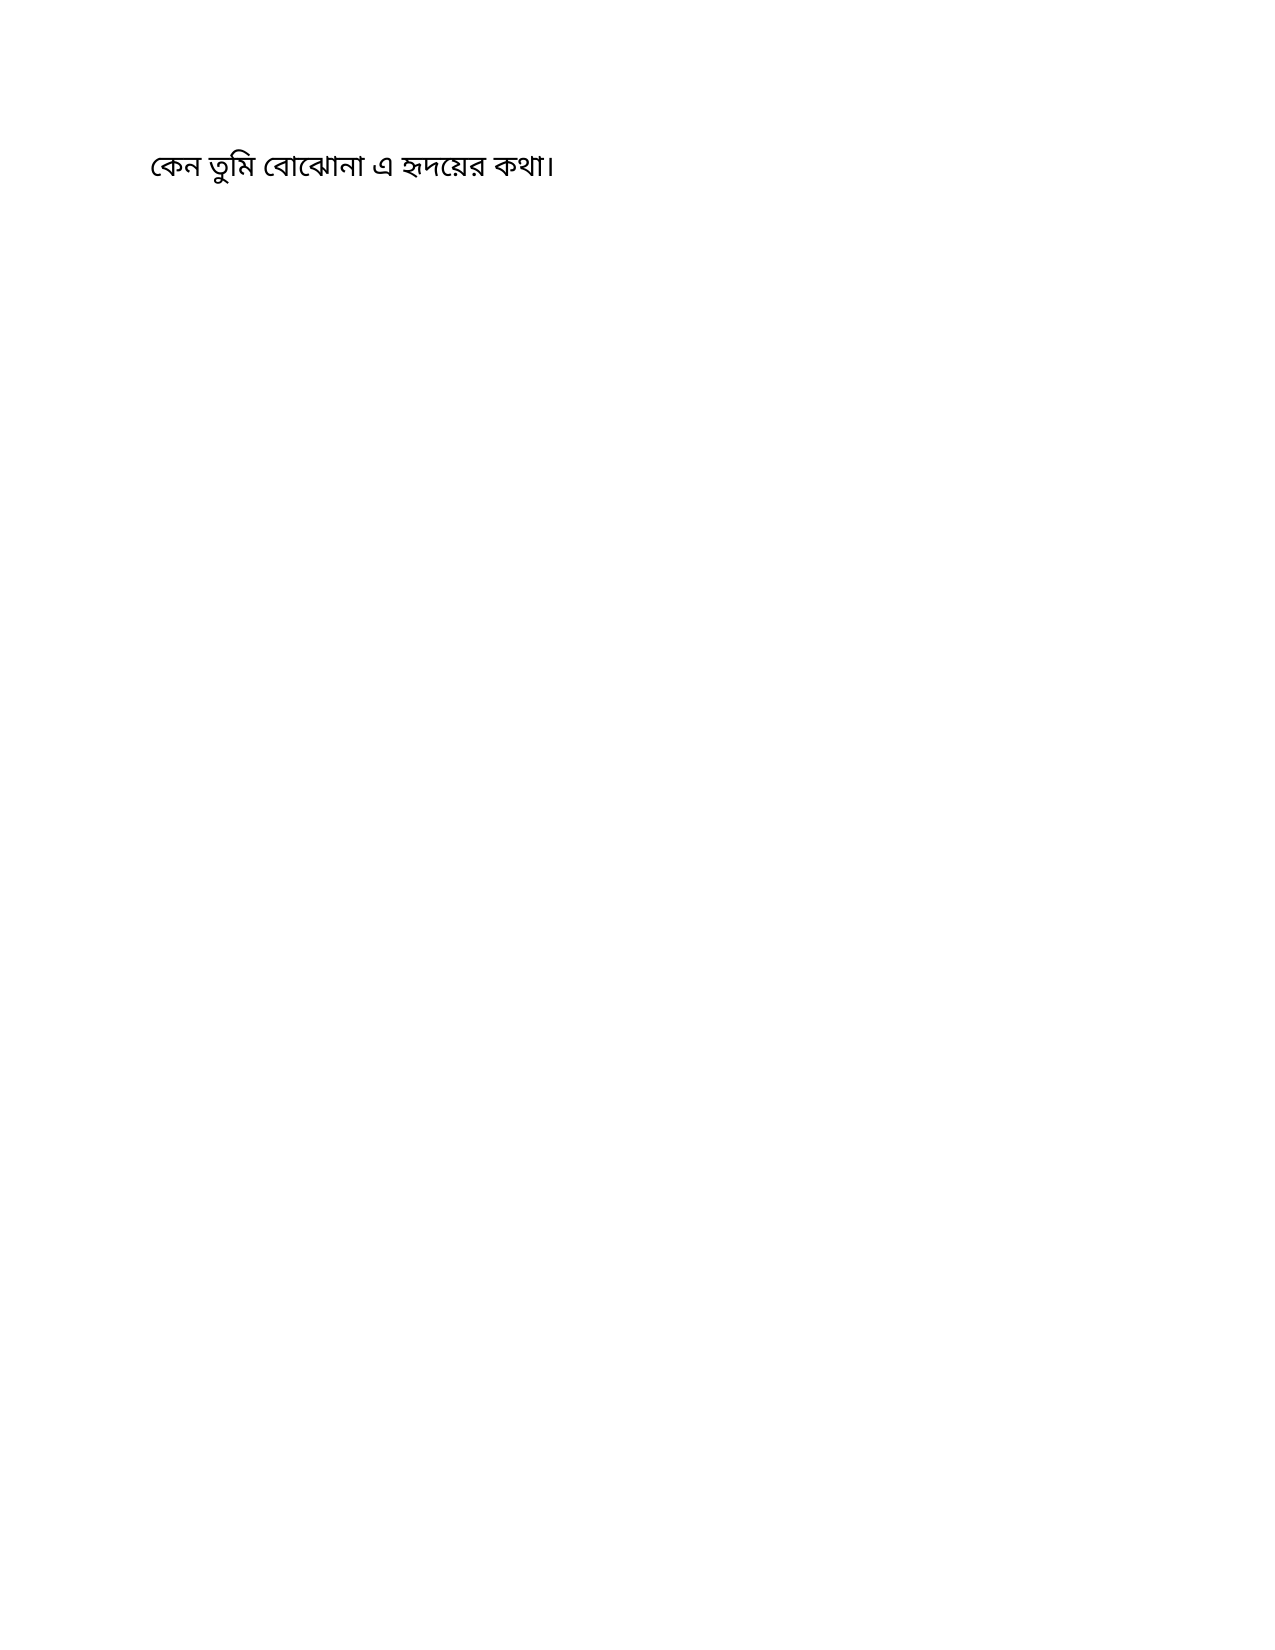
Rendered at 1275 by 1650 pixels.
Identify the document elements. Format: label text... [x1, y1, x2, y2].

text কেন তুমি বোঝোনা এ হৃদয়ের কথা। [150, 150, 1125, 189]
